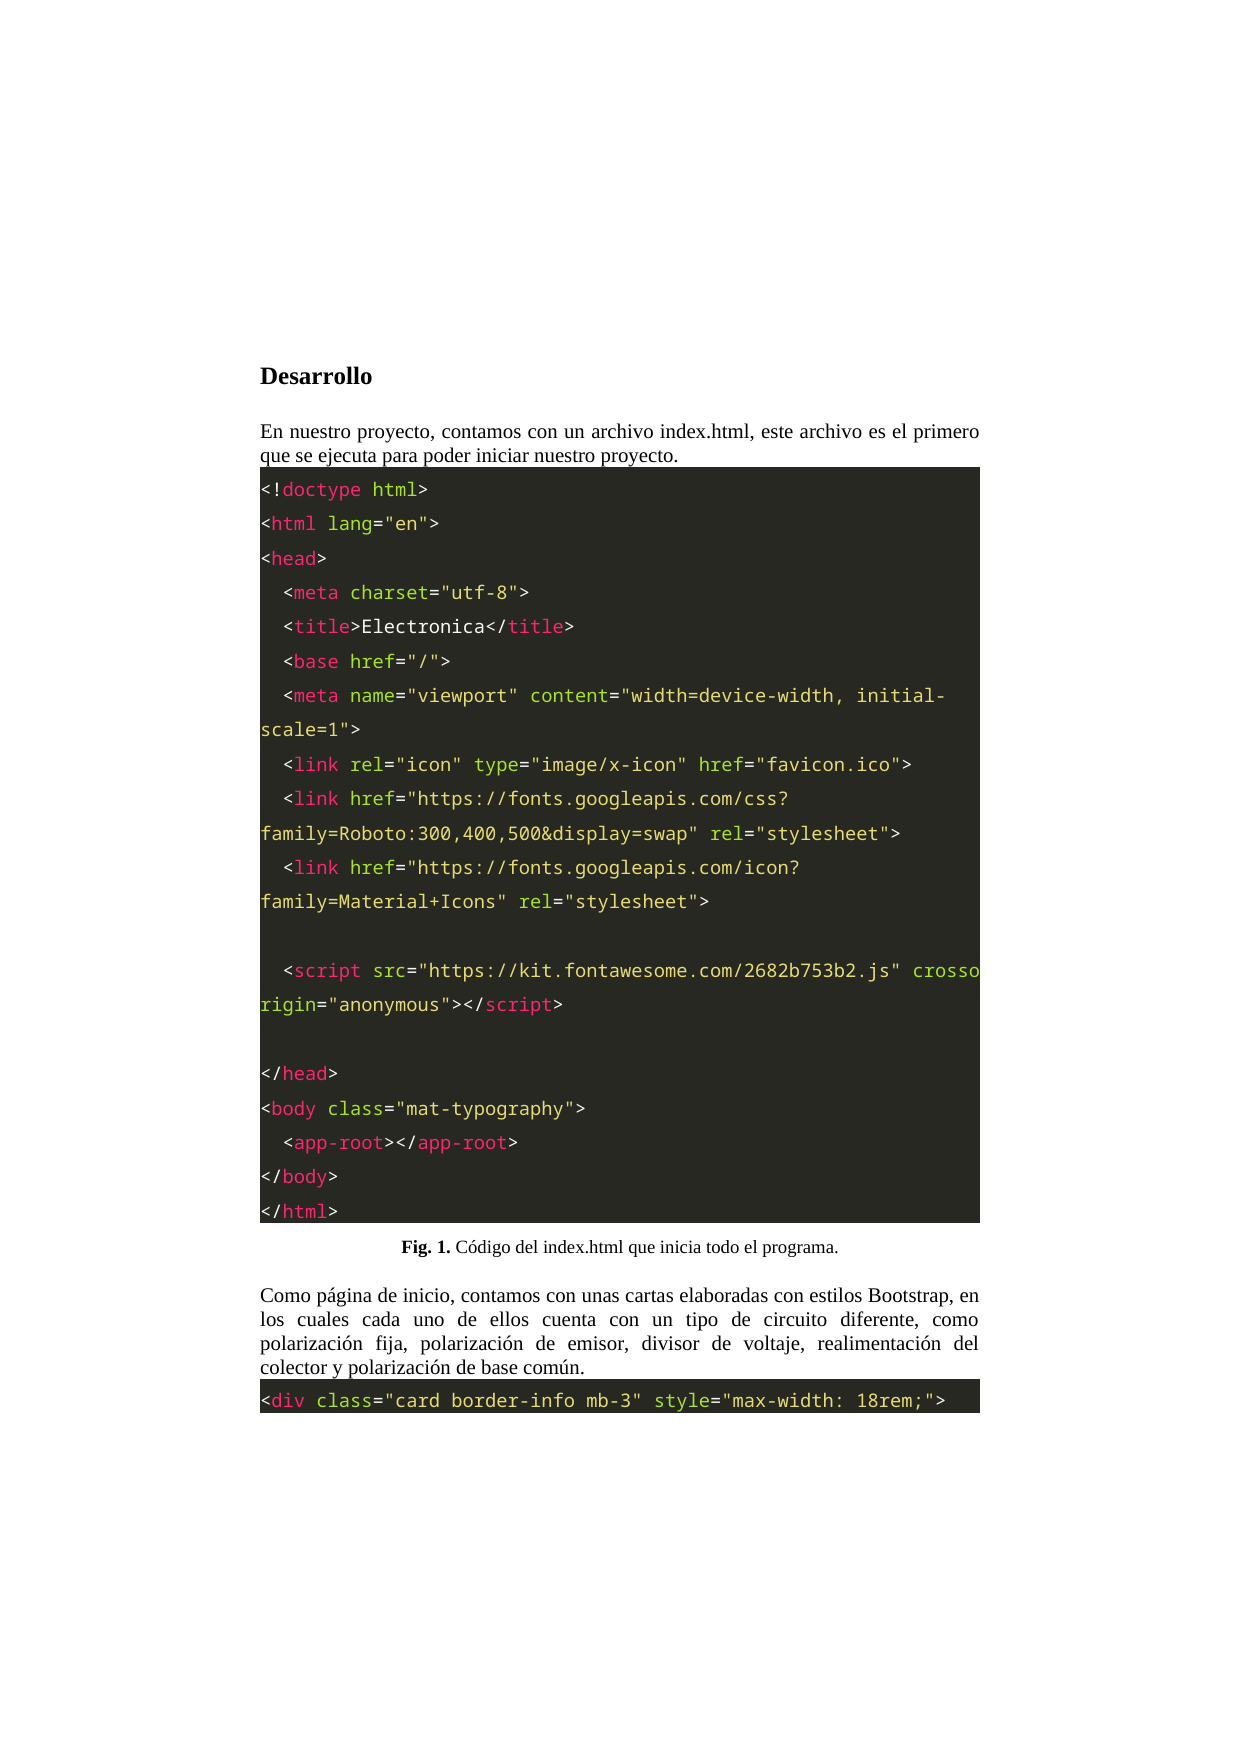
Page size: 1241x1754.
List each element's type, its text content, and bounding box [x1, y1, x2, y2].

text <script src="https://kit.fontawesome.com/2682b753b2.js" crossorigin="anonymous"></script> [260, 948, 980, 1017]
text </html> [260, 1189, 980, 1223]
text <base href="/"> [260, 639, 980, 673]
text <html lang="en"> [260, 502, 980, 536]
text Desarrollo [260, 361, 980, 390]
text <link href="https://fonts.googleapis.com/css?family=Roboto:300,400,500&display=swap" rel="stylesheet"> [260, 777, 980, 845]
text <body class="mat-typography"> [260, 1086, 980, 1120]
text Fig. 1. Código del index.html que inicia todo el programa. [260, 1236, 980, 1258]
text <div class="card border-info mb-3" style="max-width: 18rem;"> [260, 1379, 980, 1413]
text <link href="https://fonts.googleapis.com/icon?family=Material+Icons" rel="stylesheet"> [260, 845, 980, 914]
text </body> [260, 1155, 980, 1189]
text </head> [260, 1052, 980, 1086]
text <head> [260, 536, 980, 570]
text <link rel="icon" type="image/x-icon" href="favicon.ico"> [260, 742, 980, 777]
text <!doctype html> [260, 467, 980, 502]
text Como página de inicio, contamos con unas cartas elaboradas con estilos Bootstrap, en los cuales cada uno de ellos cuenta con un tipo de circuito diferente, como polarización fija, polarización de emisor, divisor de voltaje, realimentación del colector y polarización de base común. [260, 1283, 980, 1379]
text <meta name="viewport" content="width=device-width, initial-scale=1"> [260, 673, 980, 742]
text En nuestro proyecto, contamos con un archivo index.html, este archivo es el primero que se ejecuta para poder iniciar nuestro proyecto. [260, 419, 980, 467]
text <app-root></app-root> [260, 1120, 980, 1155]
text <meta charset="utf-8"> [260, 570, 980, 605]
text <title>Electronica</title> [260, 605, 980, 639]
